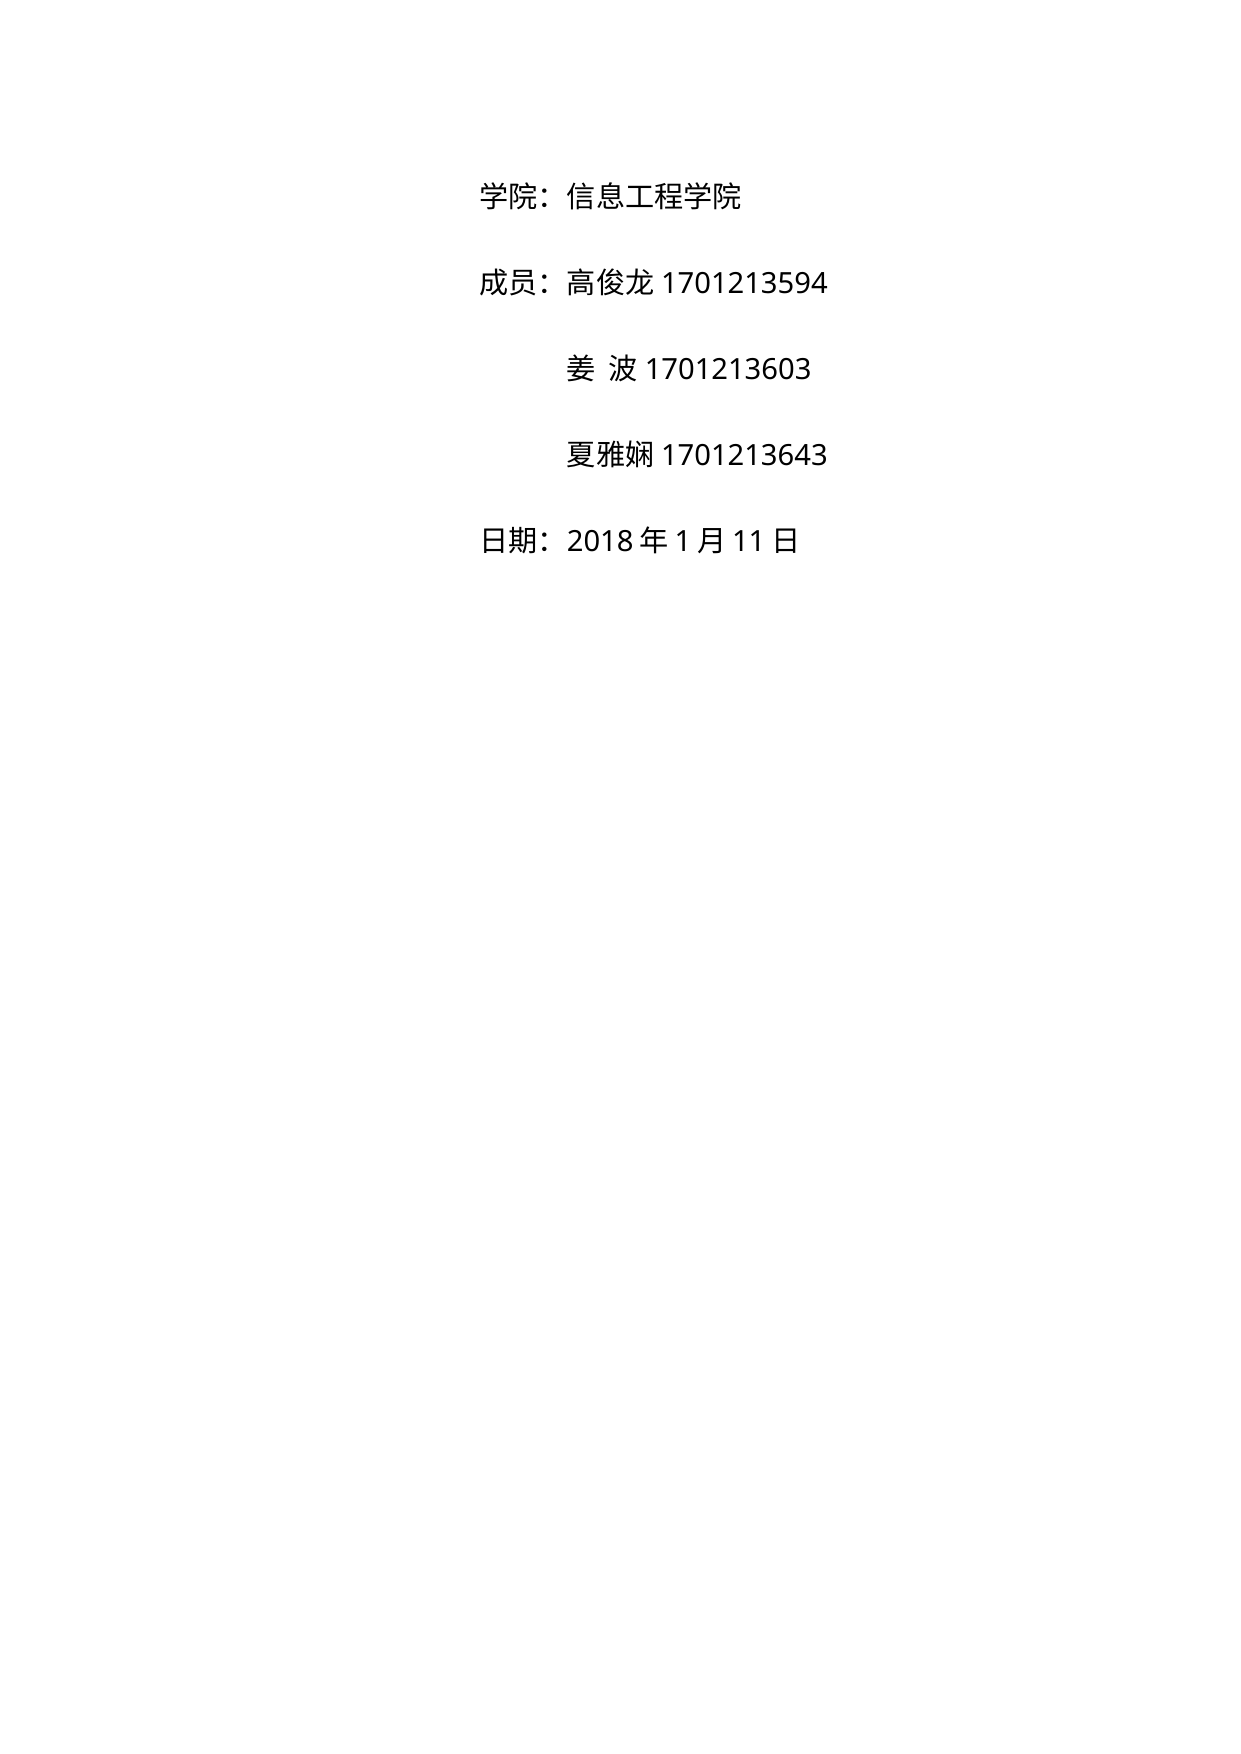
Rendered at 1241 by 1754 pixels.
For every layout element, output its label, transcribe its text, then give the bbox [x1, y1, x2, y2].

text 成员：高俊龙 1701213594 [187, 248, 1053, 313]
text 姜 波 1701213603 [187, 334, 1053, 399]
text 学院：信息工程学院 [187, 162, 1053, 227]
text 夏雅娴 1701213643 [187, 420, 1053, 485]
text 日期：2018年1月11日 [187, 507, 1053, 572]
